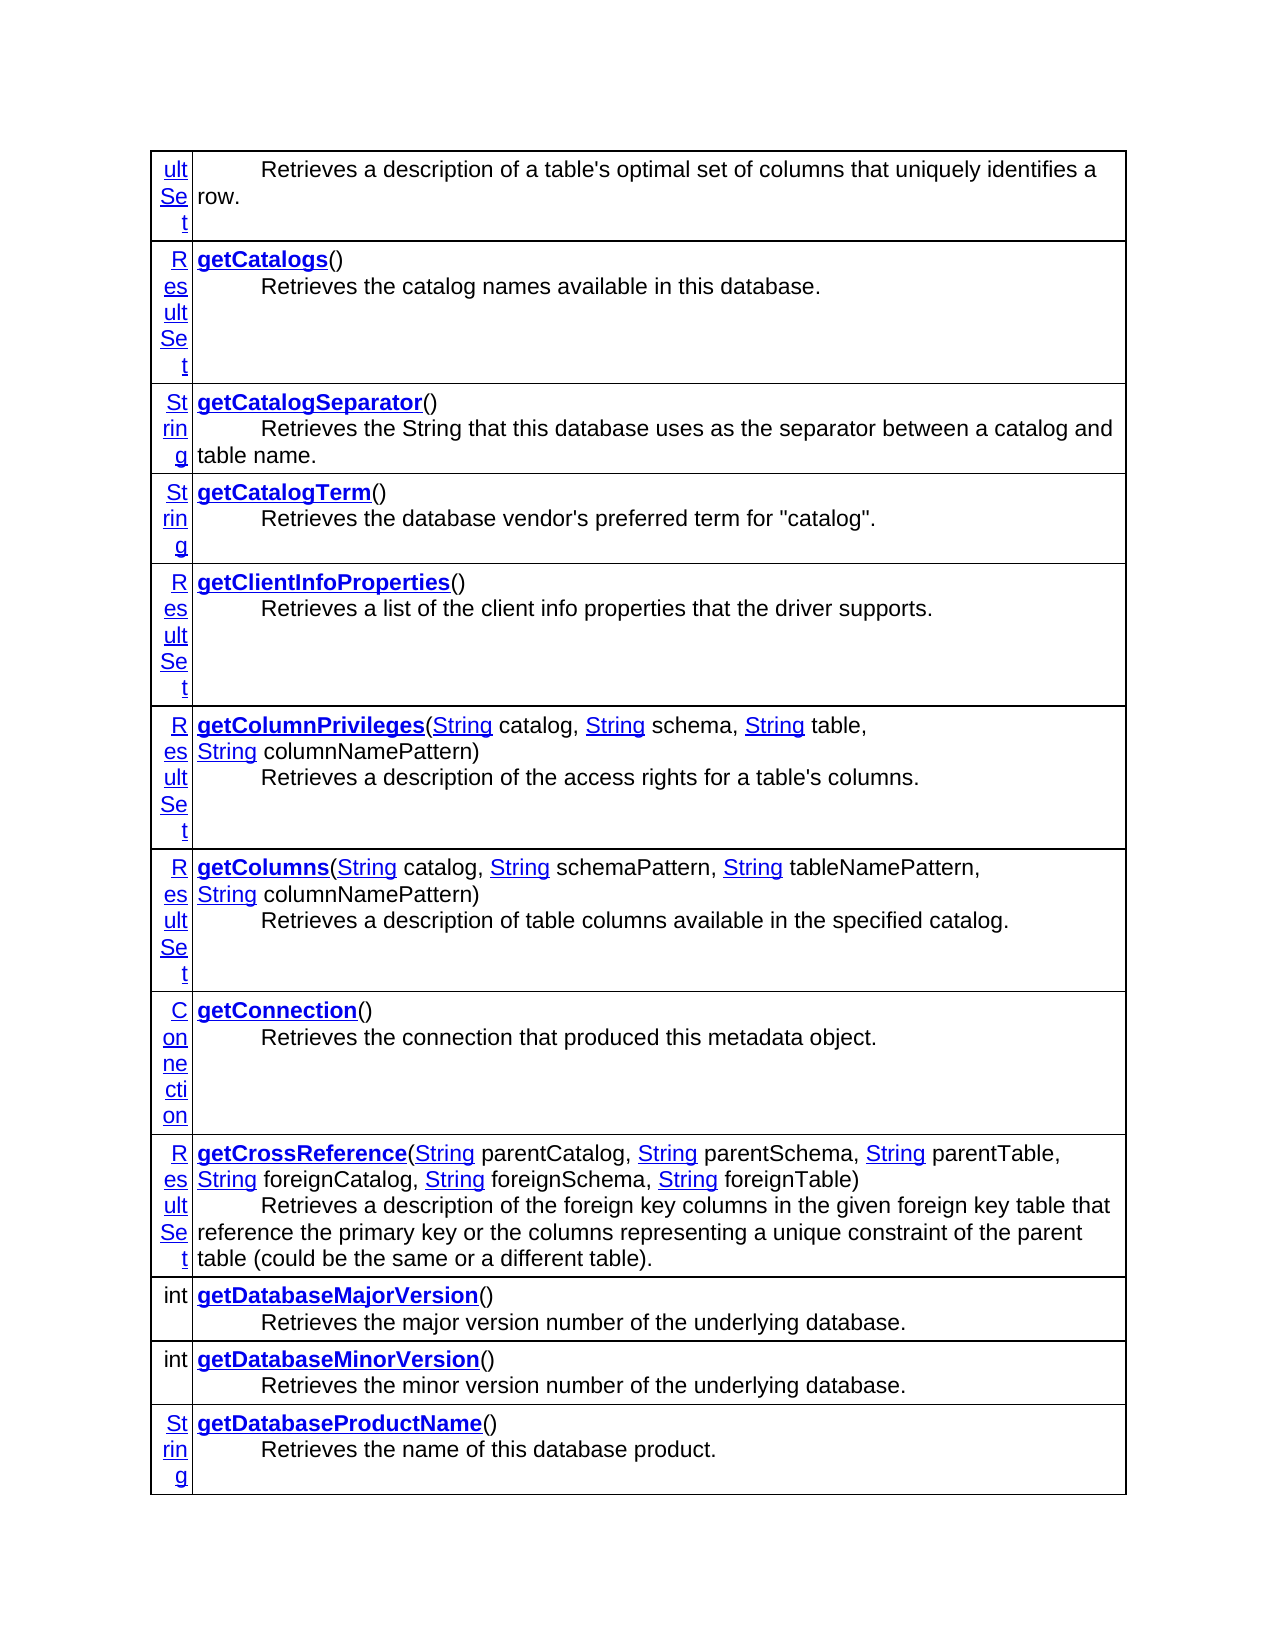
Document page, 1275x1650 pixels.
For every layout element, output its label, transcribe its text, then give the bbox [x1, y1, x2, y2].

table_cell ResultSet [152, 707, 192, 848]
table_cell getColumns(String catalog, String schemaPattern, String tableNamePattern, String columnNamePattern) Retrieves a description of table columns available in the specified catalog. [193, 850, 1125, 991]
table_cell getCatalogSeparator() Retrieves the String that this database uses as the separator between a catalog and table name. [193, 384, 1125, 473]
table_cell getDatabaseProductName() Retrieves the name of this database product. [193, 1405, 1125, 1493]
table_cell ResultSet [152, 564, 192, 705]
table_cell int [152, 1278, 192, 1340]
table_cell String [152, 1405, 192, 1493]
table_cell Connection [152, 992, 192, 1133]
table_cell getClientInfoProperties() Retrieves a list of the client info properties that the driver supports. [193, 564, 1125, 705]
table_cell getConnection() Retrieves the connection that produced this metadata object. [193, 992, 1125, 1133]
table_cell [193, 152, 1125, 240]
table_cell ResultSet [152, 152, 192, 240]
table_cell String [152, 474, 192, 563]
table_cell getDatabaseMajorVersion() Retrieves the major version number of the underlying database. [193, 1278, 1125, 1340]
table_cell getCatalogTerm() Retrieves the database vendor's preferred term for "catalog". [193, 474, 1125, 563]
table_cell ResultSet [152, 1135, 192, 1276]
table_cell ResultSet [152, 242, 192, 383]
table_cell getDatabaseMinorVersion() Retrieves the minor version number of the underlying database. [193, 1342, 1125, 1403]
table_cell ResultSet [152, 850, 192, 991]
table_cell String [152, 384, 192, 473]
table_cell getColumnPrivileges(String catalog, String schema, String table, String columnNamePattern) Retrieves a description of the access rights for a table's columns. [193, 707, 1125, 848]
table_cell getCatalogs() Retrieves the catalog names available in this database. [193, 242, 1125, 383]
table_cell getCrossReference(String parentCatalog, String parentSchema, String parentTable, String foreignCatalog, String foreignSchema, String foreignTable) Retrieves a description of the foreign key columns in the given foreign key table that reference the primary key or the columns representing a unique constraint of the parent table (could be the same or a different table). [193, 1135, 1125, 1276]
table_cell int [152, 1342, 192, 1403]
